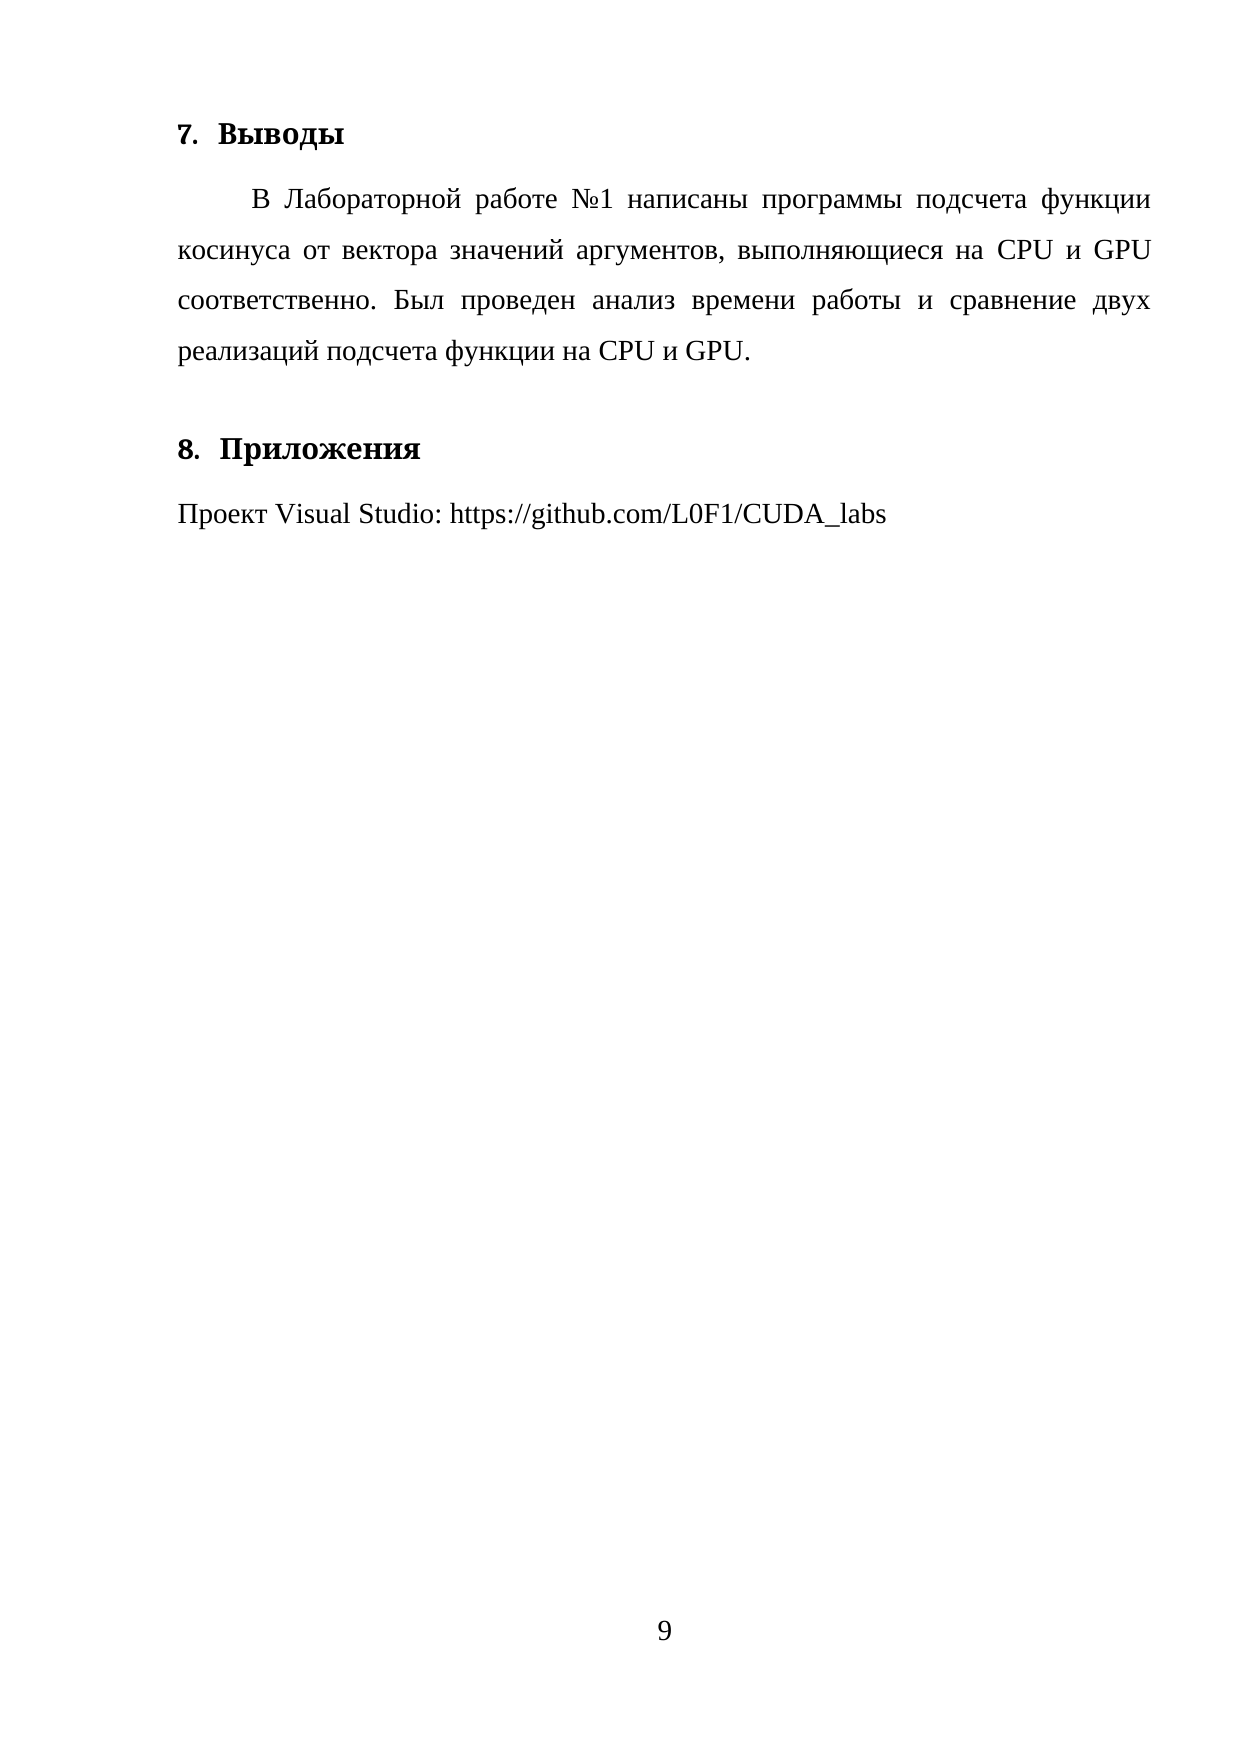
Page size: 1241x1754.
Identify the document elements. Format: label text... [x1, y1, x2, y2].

text Проект Visual Studio: https://github.com/L0F1/CUDA_labs [177, 496, 1152, 530]
text В Лабораторной работе №1 написаны программы подсчета функции косинуса от вектора значений аргументов, выполняющиеся на CPU и GPU соответственно. Был проведен анализ времени работы и сравнение двух реализаций подсчета функции на CPU и GPU. [177, 182, 1152, 366]
subtitle 8. Приложения [177, 433, 1152, 466]
subtitle 7. Выводы [177, 118, 1152, 152]
